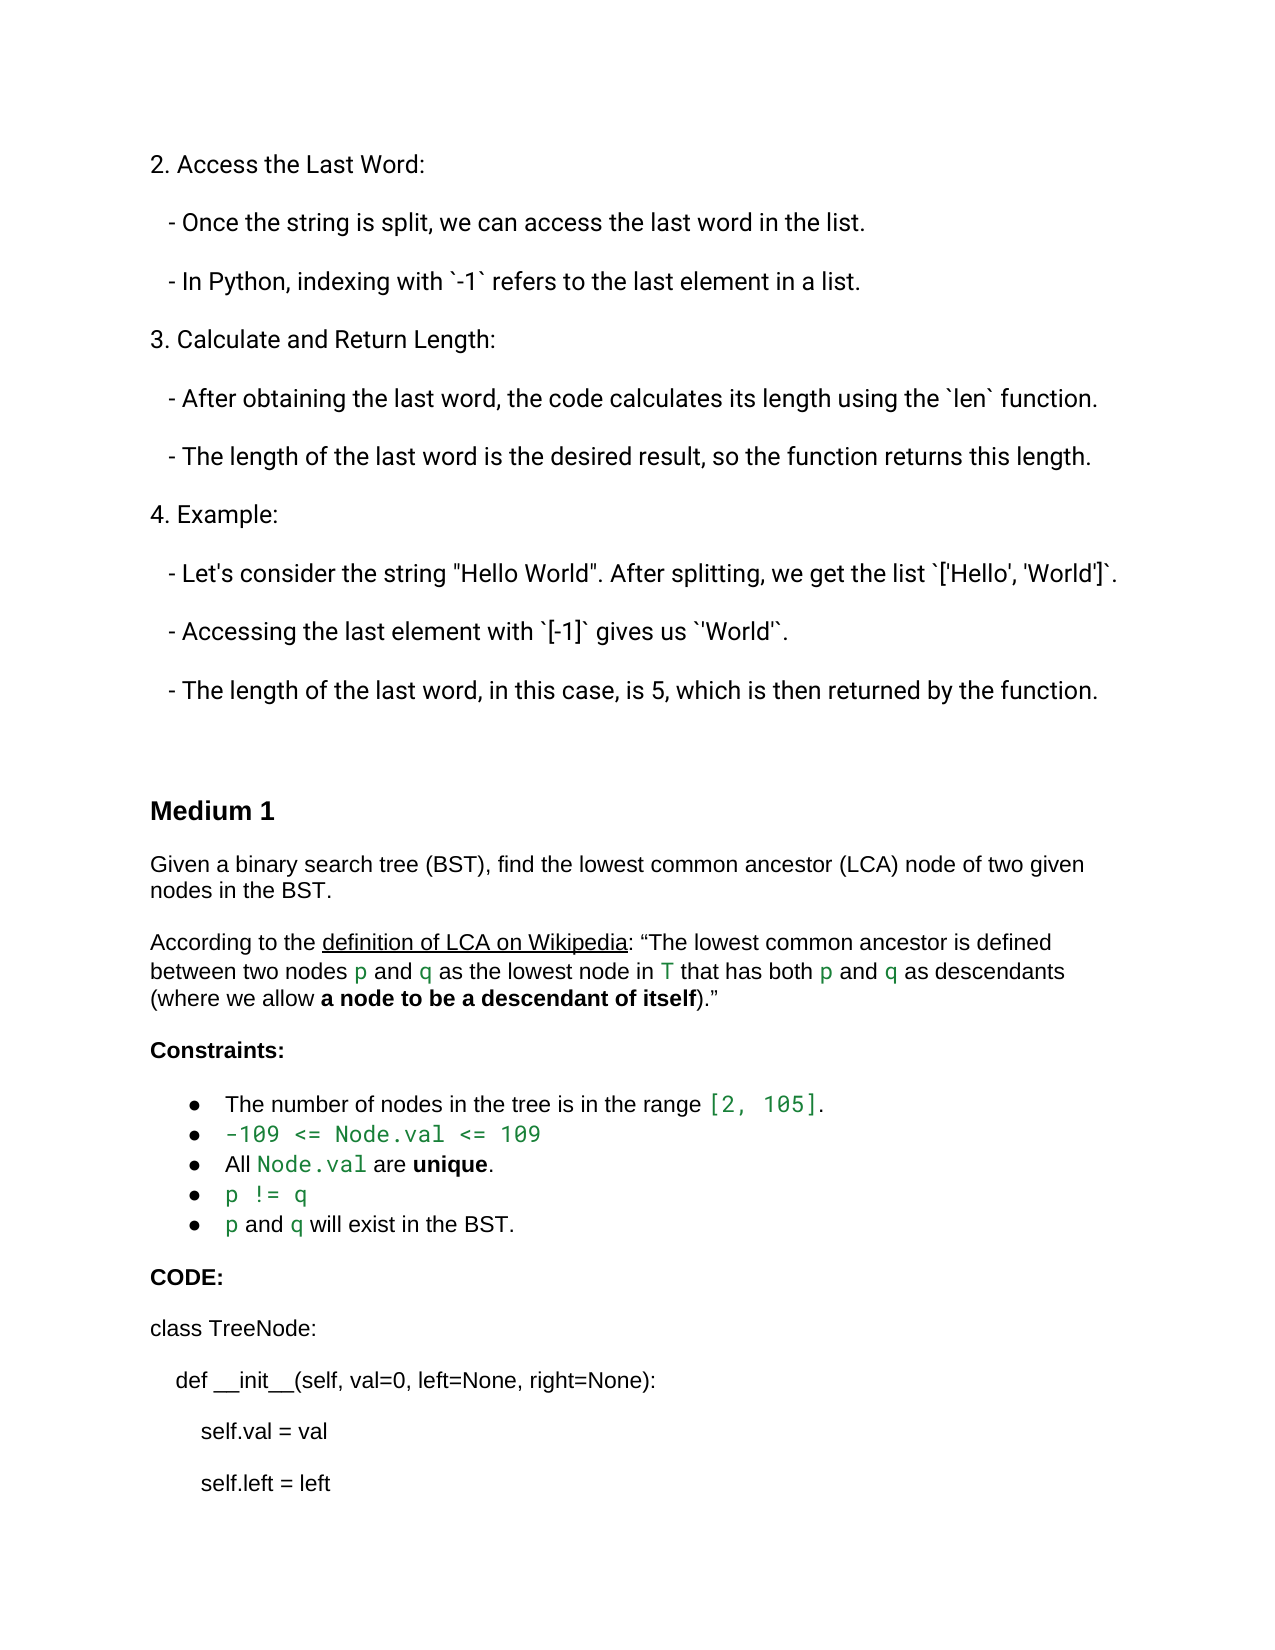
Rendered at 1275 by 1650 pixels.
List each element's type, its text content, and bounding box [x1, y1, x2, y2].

list p and q will exist in the BST. [187, 1209, 1125, 1239]
text self.left = left [150, 1469, 1125, 1496]
subtitle 4. Example: [150, 501, 1125, 530]
subtitle 2. Access the Last Word: [150, 150, 1125, 179]
subtitle - Accessing the last element with `[-1]` gives us `'World'`. [150, 617, 1125, 647]
list -109 <= Node.val <= 109 [187, 1118, 1125, 1148]
list All Node.val are unique. [187, 1148, 1125, 1179]
subtitle - Let's consider the string "Hello World". After splitting, we get the list `['Hello', 'World']`. [150, 559, 1125, 588]
text According to the definition of LCA on Wikipedia: “The lowest common ancestor is defined between two nodes p and q as the lowest node in T that has both p and q as descendants (where we allow a node to be a descendant of itself).” [150, 929, 1125, 1012]
subtitle - In Python, indexing with `-1` refers to the last element in a list. [150, 267, 1125, 296]
text self.val = val [150, 1418, 1125, 1444]
text class TreeNode: [150, 1315, 1125, 1342]
subtitle 3. Calculate and Return Length: [150, 325, 1125, 354]
subtitle - The length of the last word is the desired result, so the function returns this length. [150, 442, 1125, 471]
subtitle - After obtaining the last word, the code calculates its length using the `len` function. [150, 384, 1125, 413]
subtitle - Once the string is split, we can access the last word in the list. [150, 208, 1125, 238]
subtitle Medium 1 [150, 795, 1125, 826]
text Constraints: [150, 1037, 1125, 1063]
list The number of nodes in the tree is in the range [2, 105]. [187, 1088, 1125, 1118]
list p != q [187, 1179, 1125, 1209]
text CODE: [150, 1264, 1125, 1290]
text def __init__(self, val=0, left=None, right=None): [150, 1367, 1125, 1393]
text Given a binary search tree (BST), find the lowest common ancestor (LCA) node of two given nodes in the BST. [150, 851, 1125, 904]
subtitle - The length of the last word, in this case, is 5, which is then returned by the function. [150, 676, 1125, 705]
